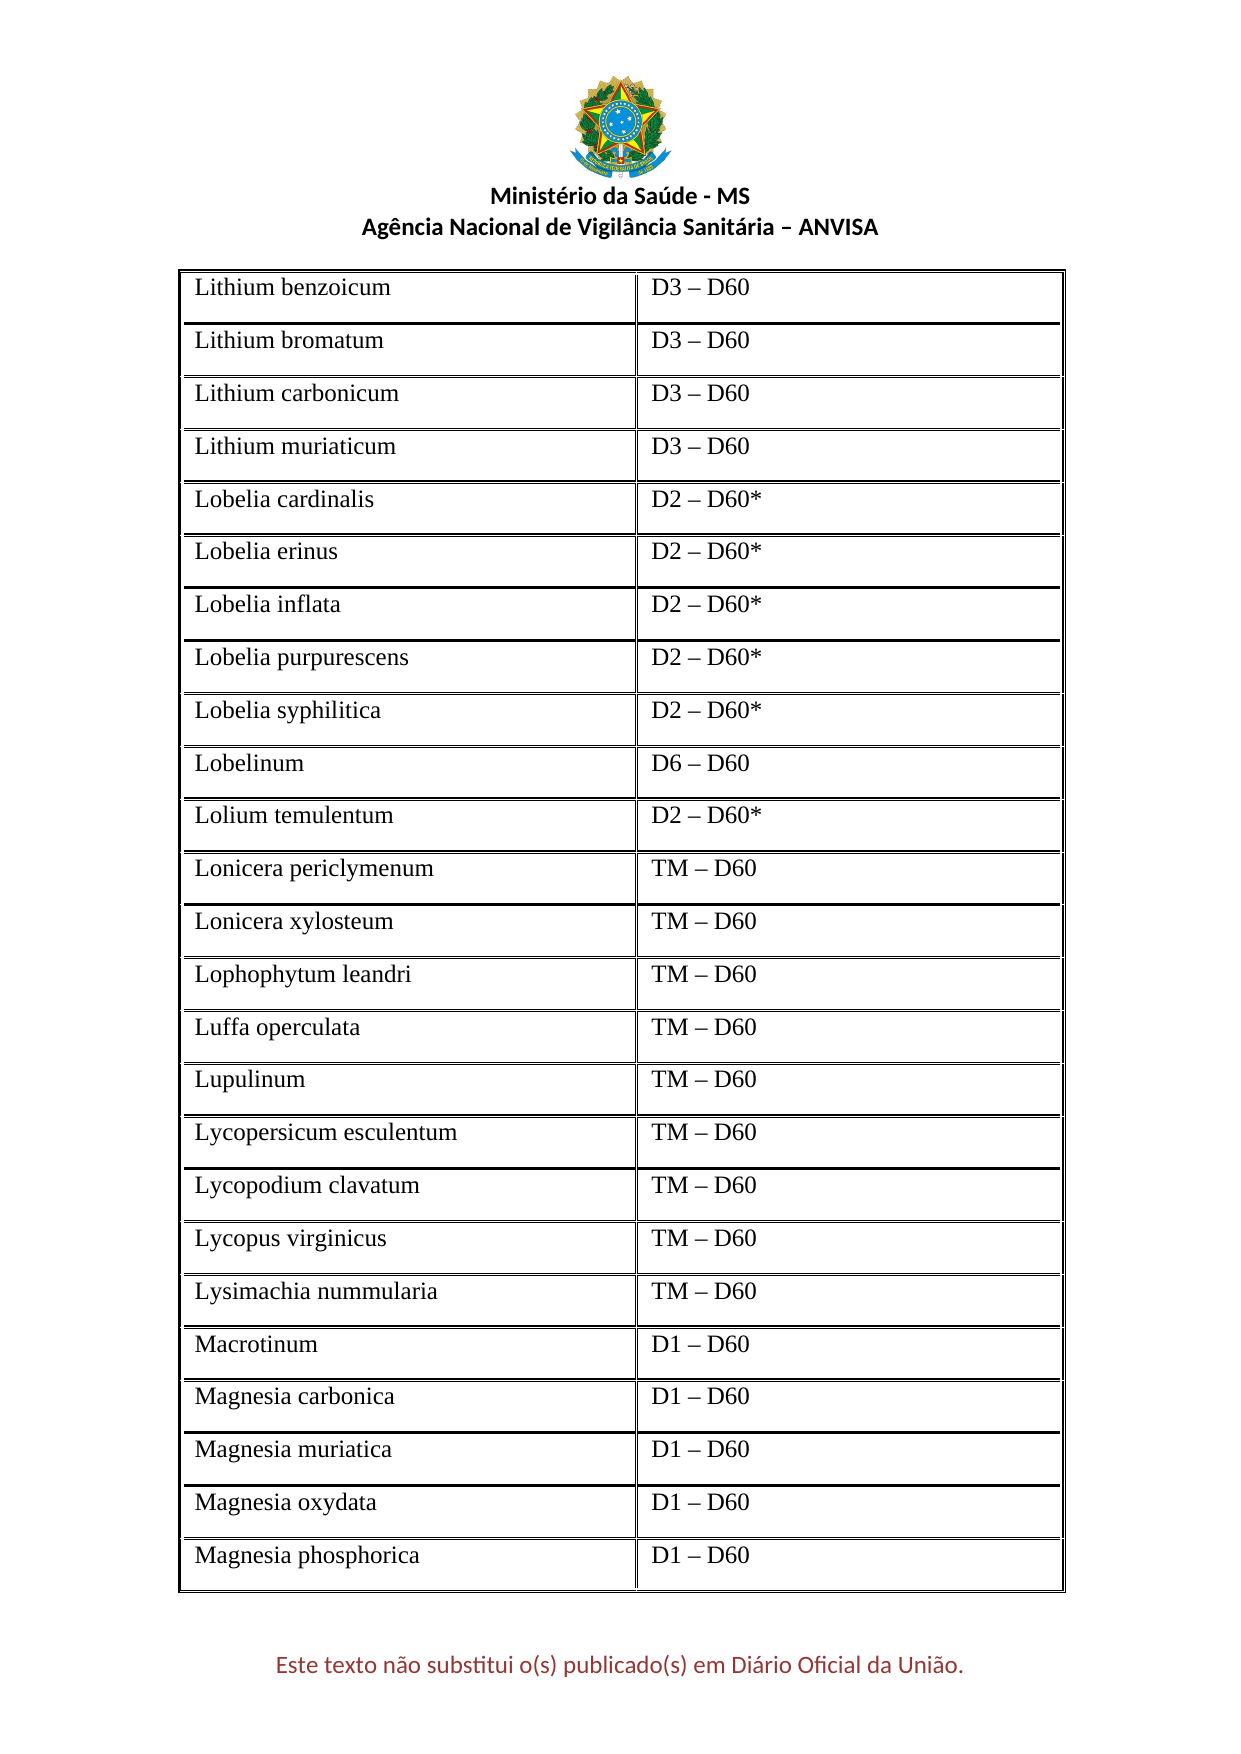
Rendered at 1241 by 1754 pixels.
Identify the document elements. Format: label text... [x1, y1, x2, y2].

table_cell Lithium muriaticum [180, 428, 636, 480]
table_cell D1 – D60 [638, 1378, 1063, 1431]
table_cell Lobelia purpurescens [181, 639, 635, 692]
table_cell Luffa operculata [181, 1009, 635, 1061]
table_cell Lithium benzoicum [181, 273, 636, 322]
table_cell Lonicera periclymenum [181, 850, 635, 903]
table_cell Lithium carbonicum [180, 375, 636, 428]
table_cell D2 – D60* [638, 480, 1063, 533]
table_cell Lupulinum [181, 1061, 635, 1114]
table_cell TM – D60 [638, 1167, 1062, 1220]
table_cell D2 – D60* [638, 797, 1063, 850]
table_cell D6 – D60 [638, 745, 1063, 797]
table_cell TM – D60 [638, 903, 1064, 956]
table_cell Lysimachia nummularia [180, 1273, 636, 1325]
table_cell Macrotinum [181, 1325, 635, 1378]
table_cell Lobelia inflata [181, 586, 635, 639]
table_cell D3 – D60 [636, 273, 1062, 322]
table_cell Magnesia muriatica [181, 1431, 635, 1484]
table_cell Magnesia phosphorica [180, 1537, 636, 1589]
table_cell Lycopus virginicus [180, 1220, 636, 1273]
table_cell Lonicera xylosteum [180, 903, 635, 956]
table_cell Magnesia oxydata [181, 1484, 635, 1537]
table_cell TM – D60 [638, 1114, 1063, 1167]
picture [566, 73, 674, 181]
table_cell Lolium temulentum [181, 797, 635, 850]
table_cell Lycopodium clavatum [181, 1167, 635, 1220]
table_cell D1 – D60 [638, 1325, 1063, 1378]
table_cell TM – D60 [638, 1009, 1063, 1061]
table_cell TM – D60 [636, 1220, 1064, 1273]
table_cell TM – D60 [638, 850, 1063, 903]
table_cell D1 – D60 [638, 1431, 1062, 1484]
table_cell Lycopersicum esculentum [181, 1114, 635, 1167]
table_cell Lithium bromatum [181, 322, 635, 375]
table_cell TM – D60 [636, 956, 1064, 1008]
table_cell D2 – D60* [638, 639, 1062, 692]
table_cell D2 – D60* [638, 586, 1062, 639]
table_cell D1 – D60 [636, 1537, 1064, 1589]
table_cell D2 – D60* [636, 692, 1064, 744]
table_cell Lophophytum leandri [180, 956, 636, 1008]
table_cell Lobelia cardinalis [181, 480, 635, 533]
table_cell D3 – D60 [638, 322, 1062, 375]
table_cell Magnesia carbonica [181, 1378, 635, 1431]
table_cell Lobelia erinus [181, 533, 635, 586]
table_cell TM – D60 [636, 1273, 1064, 1325]
table_cell D1 – D60 [638, 1484, 1062, 1537]
table_cell TM – D60 [638, 1061, 1063, 1114]
table_cell D2 – D60* [638, 533, 1063, 586]
table_cell Lobelinum [181, 745, 635, 797]
table_cell Lobelia syphilitica [180, 692, 636, 744]
table_cell D3 – D60 [636, 375, 1064, 428]
table_cell D3 – D60 [636, 428, 1064, 480]
